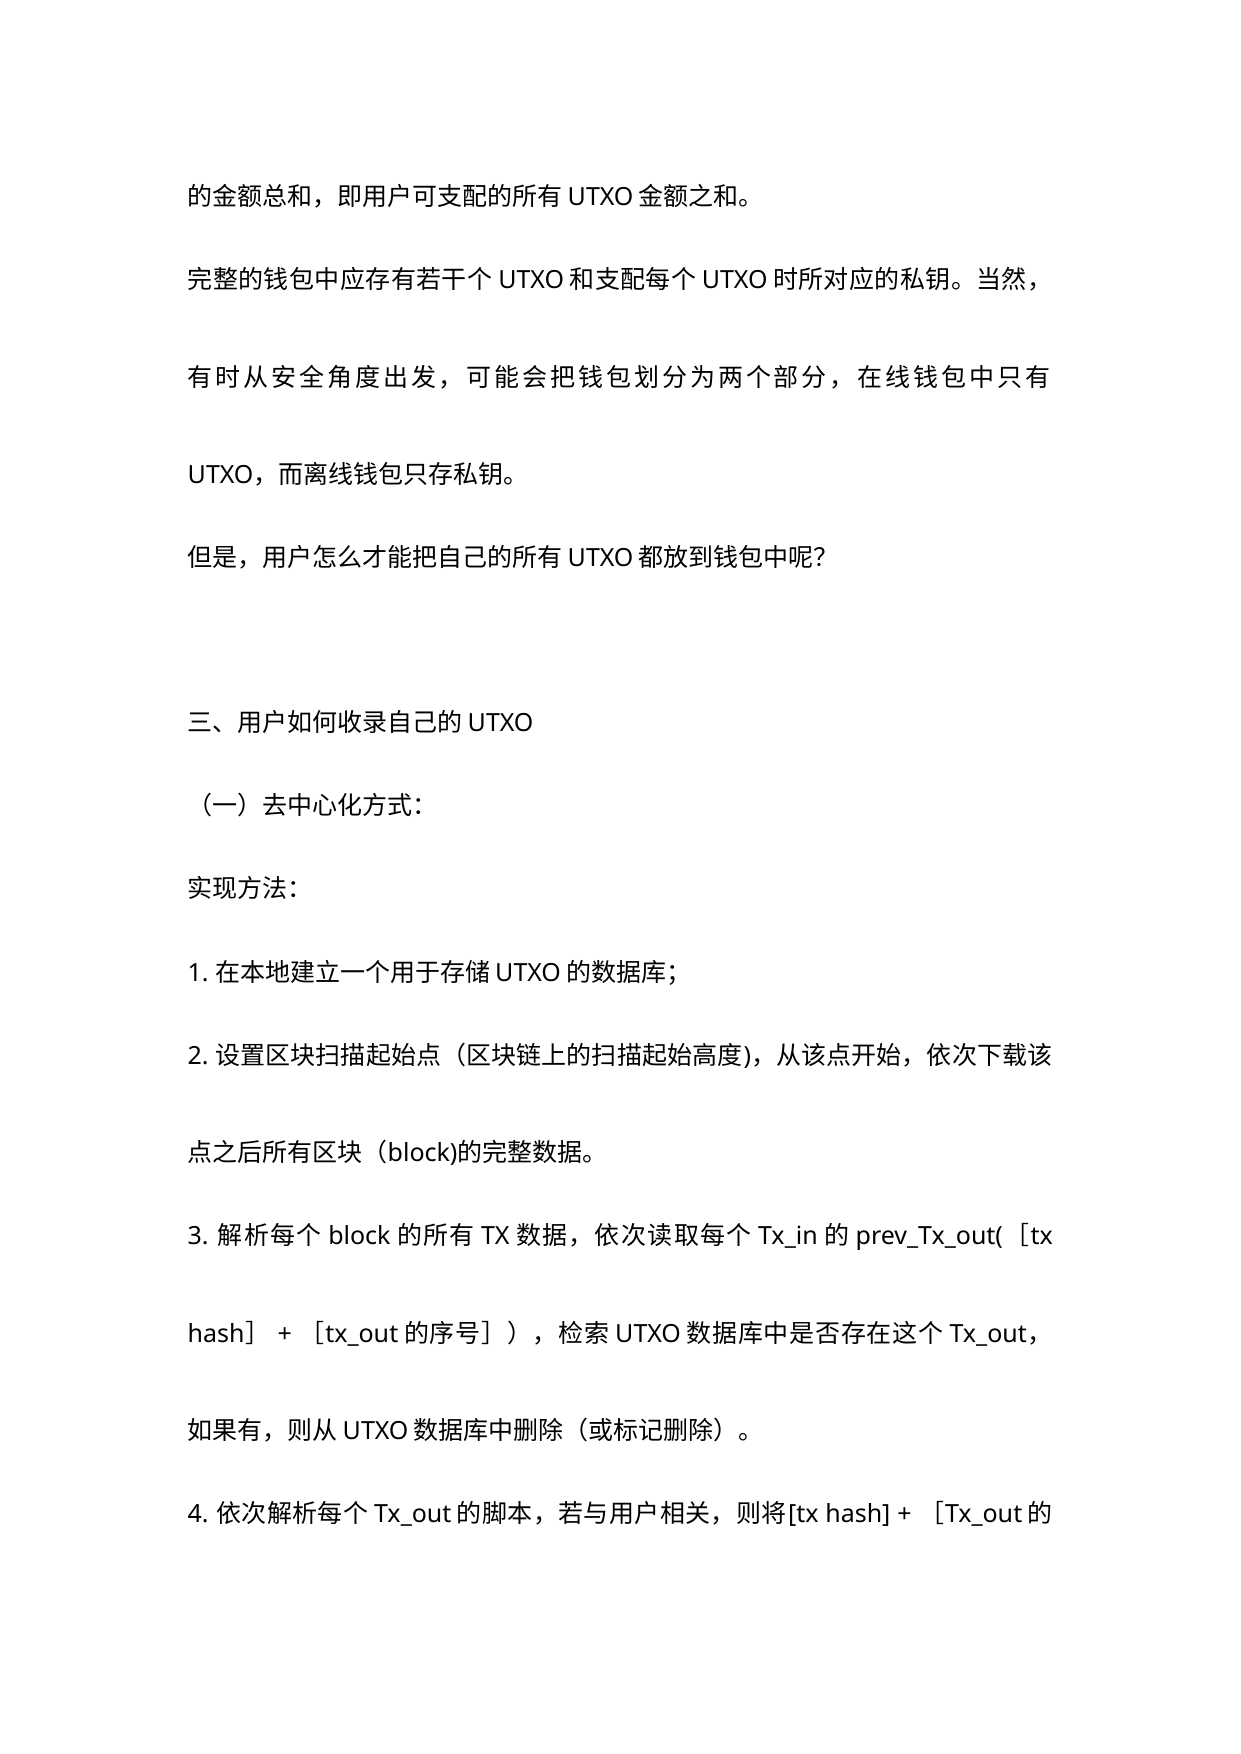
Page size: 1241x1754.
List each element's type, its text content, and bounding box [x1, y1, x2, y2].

text 但是，用户怎么才能把自己的所有UTXO都放到钱包中呢？ [187, 523, 1053, 588]
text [187, 162, 1053, 227]
text 2. 设置区块扫描起始点（区块链上的扫描起始高度)，从该点开始，依次下载该点之后所有区块（block)的完整数据。 [187, 1021, 1053, 1183]
text 实现方法： [187, 854, 1053, 919]
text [187, 1479, 1053, 1544]
text 三、用户如何收录自己的UTXO [187, 688, 1053, 753]
text 3. 解析每个block的所有TX数据，依次读取每个Tx_in的prev_Tx_out(［tx hash］ + ［tx_out的序号］），检索UTXO数据库中是否存在这个Tx_out，如果有，则从UTXO数据库中删除（或标记删除）。 [187, 1201, 1053, 1461]
text 1. 在本地建立一个用于存储UTXO的数据库； [187, 938, 1053, 1003]
text 完整的钱包中应存有若干个UTXO和支配每个UTXO时所对应的私钥。当然，有时从安全角度出发，可能会把钱包划分为两个部分，在线钱包中只有UTXO，而离线钱包只存私钥。 [187, 245, 1053, 505]
text （一）去中心化方式： [187, 771, 1053, 836]
